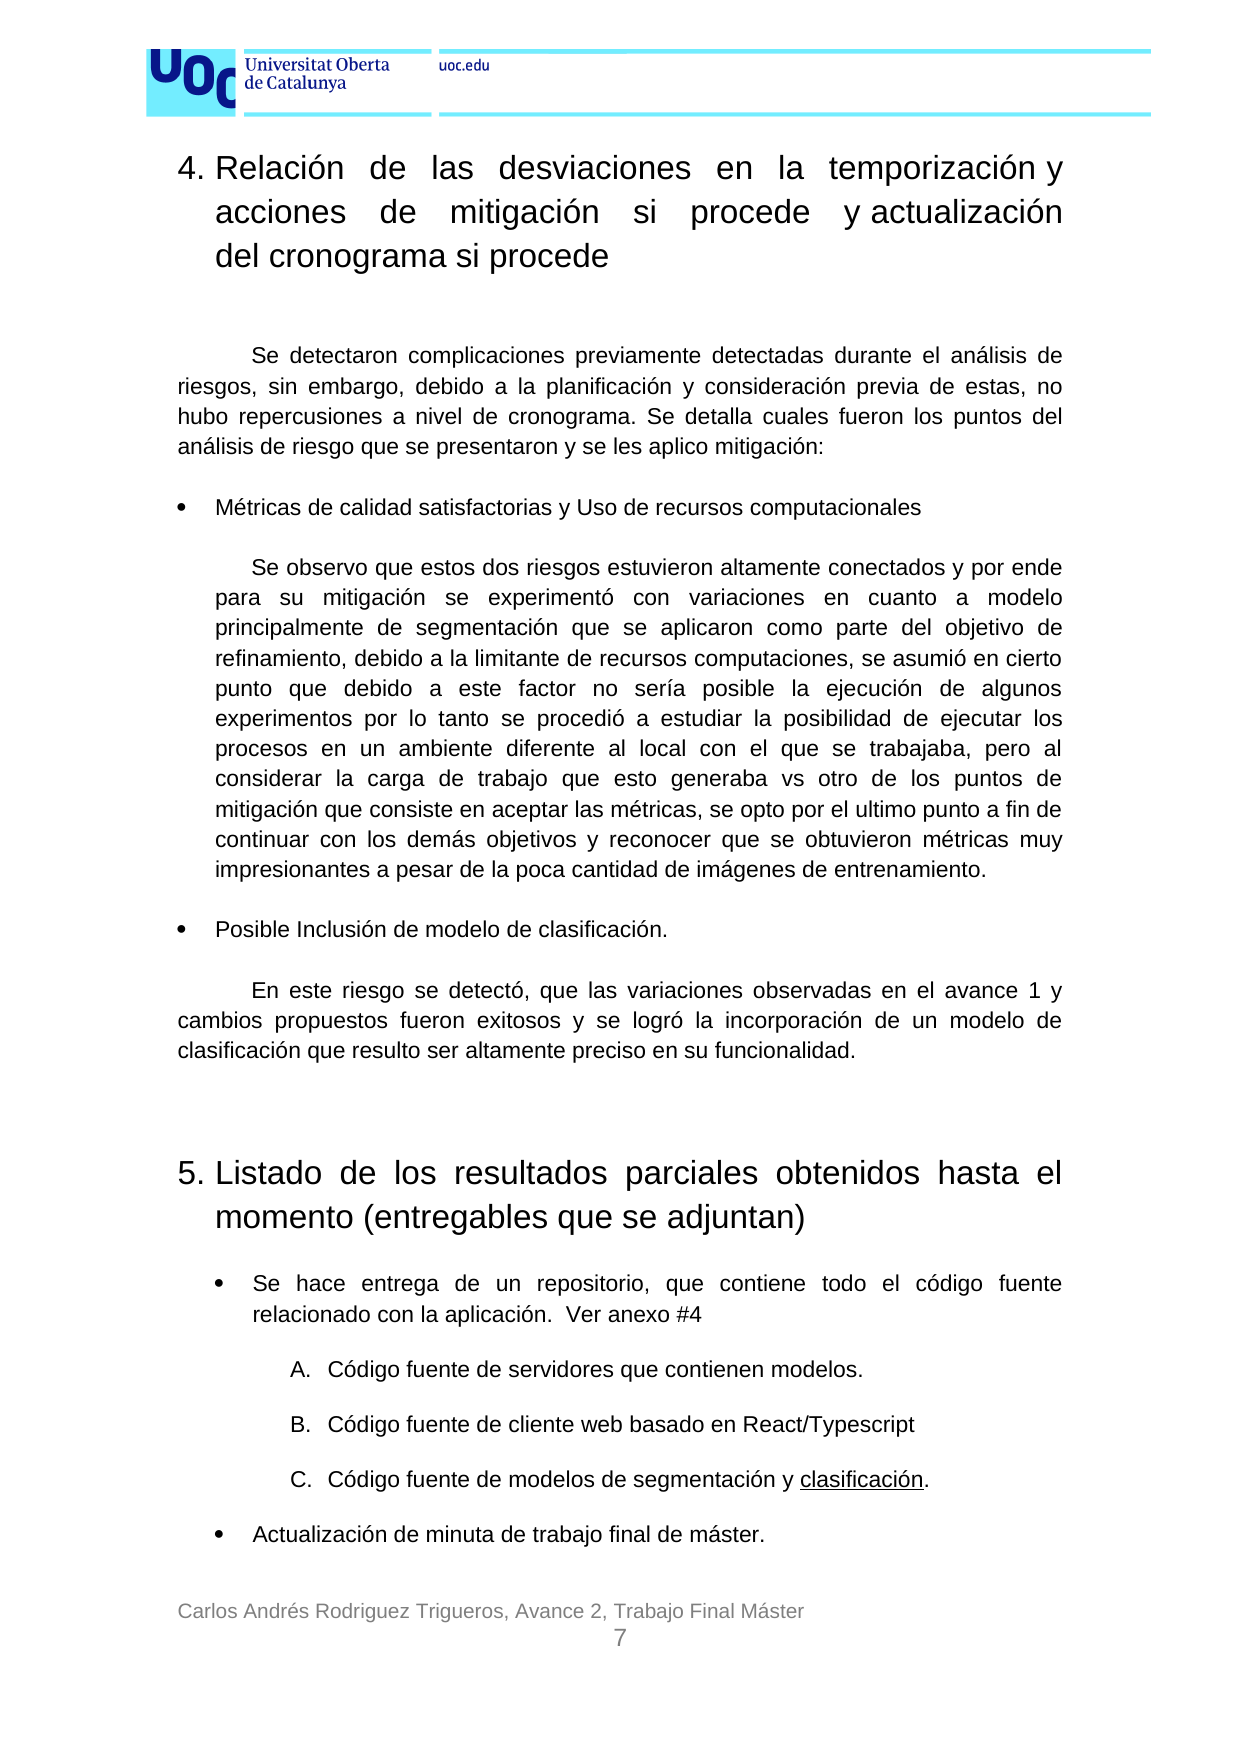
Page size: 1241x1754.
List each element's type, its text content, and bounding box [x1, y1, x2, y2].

subtitle Listado de los resultados parciales obtenidos hasta el momento (entregables que se adjuntan) [177, 1153, 1063, 1235]
subtitle Relación de las desviaciones en la temporización y acciones de mitigación si procede y actualización del cronograma si procede [177, 148, 1063, 274]
list Se detectaron complicaciones previamente detectadas durante el análisis de riesgos, sin embargo, debido a la planificación y consideración previa de estas, no hubo repercusiones a nivel de cronograma. Se detalla cuales fueron los puntos del análisis de riesgo que se presentaron y se les aplico mitigación: [177, 342, 1063, 459]
picture [146, 49, 1151, 120]
list Actualización de minuta de trabajo final de máster. [215, 1521, 1063, 1548]
list En este riesgo se detectó, que las variaciones observadas en el avance 1 y cambios propuestos fueron exitosos y se logró la incorporación de un modelo de clasificación que resulto ser altamente preciso en su funcionalidad. [177, 977, 1063, 1063]
list Métricas de calidad satisfactorias y Uso de recursos computacionales [177, 493, 1063, 520]
list Se observo que estos dos riesgos estuvieron altamente conectados y por ende para su mitigación se experimentó con variaciones en cuanto a modelo principalmente de segmentación que se aplicaron como parte del objetivo de refinamiento, debido a la limitante de recursos computaciones, se asumió en cierto punto que debido a este factor no sería posible la ejecución de algunos experimentos por lo tanto se procedió a estudiar la posibilidad de ejecutar los procesos en un ambiente diferente al local con el que se trabajaba, pero al considerar la carga de trabajo que esto generaba vs otro de los puntos de mitigación que consiste en aceptar las métricas, se opto por el ultimo punto a fin de continuar con los demás objetivos y reconocer que se obtuvieron métricas muy impresionantes a pesar de la poca cantidad de imágenes de entrenamiento. [215, 554, 1063, 882]
list Posible Inclusión de modelo de clasificación. [177, 916, 1063, 943]
list Código fuente de servidores que contienen modelos. [290, 1356, 1063, 1382]
list Código fuente de cliente web basado en React/Typescript [290, 1411, 1063, 1437]
list Se hace entrega de un repositorio, que contiene todo el código fuente relacionado con la aplicación. Ver anexo #4 [215, 1270, 1063, 1327]
list Código fuente de modelos de segmentación y clasificación. [290, 1466, 1063, 1492]
